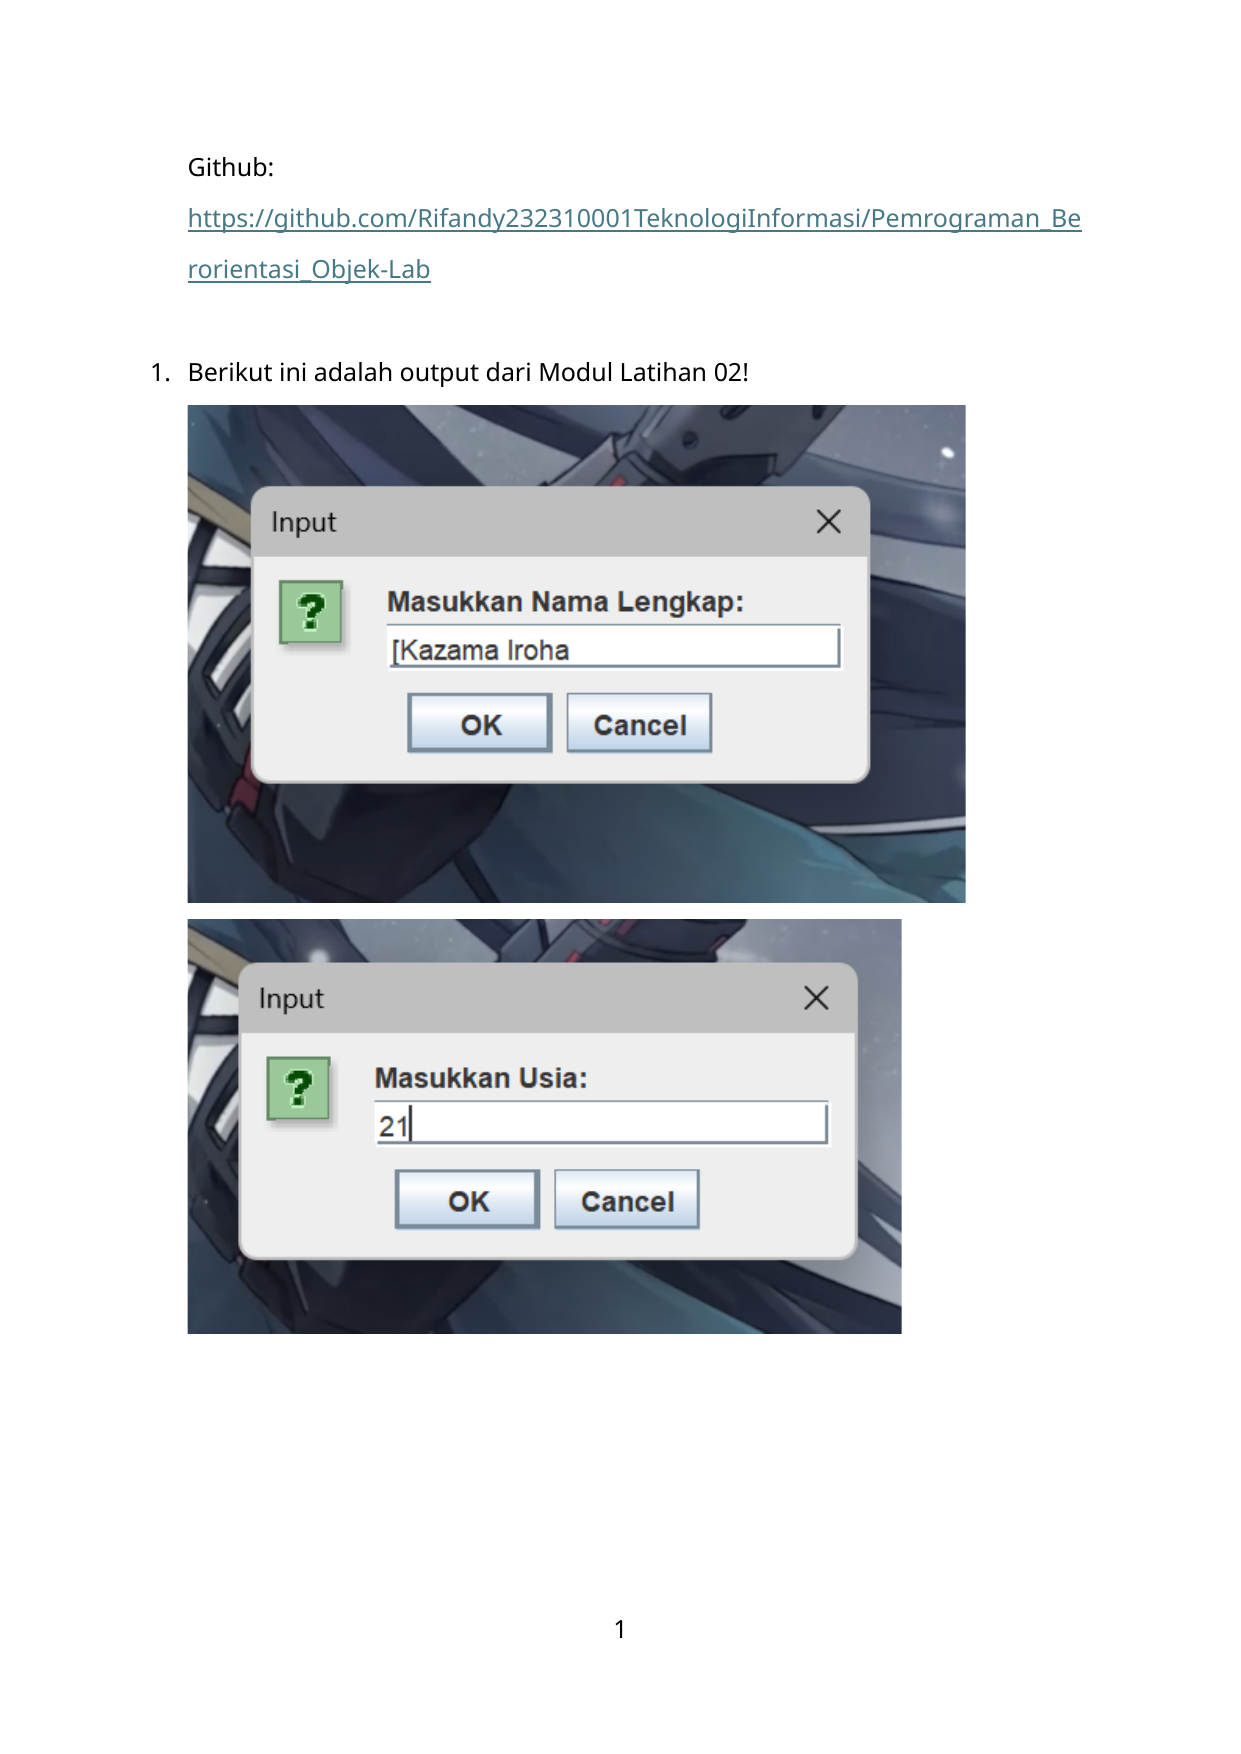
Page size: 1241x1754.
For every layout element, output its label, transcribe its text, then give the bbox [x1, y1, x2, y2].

list Berikut ini adalah output dari Modul Latihan 02! [150, 354, 1090, 388]
picture [187, 919, 902, 1334]
list Github: https://github.com/Rifandy232310001TeknologiInformasi/Pemrograman_Berorientasi_Objek-Lab [187, 150, 1090, 286]
picture [187, 405, 966, 903]
